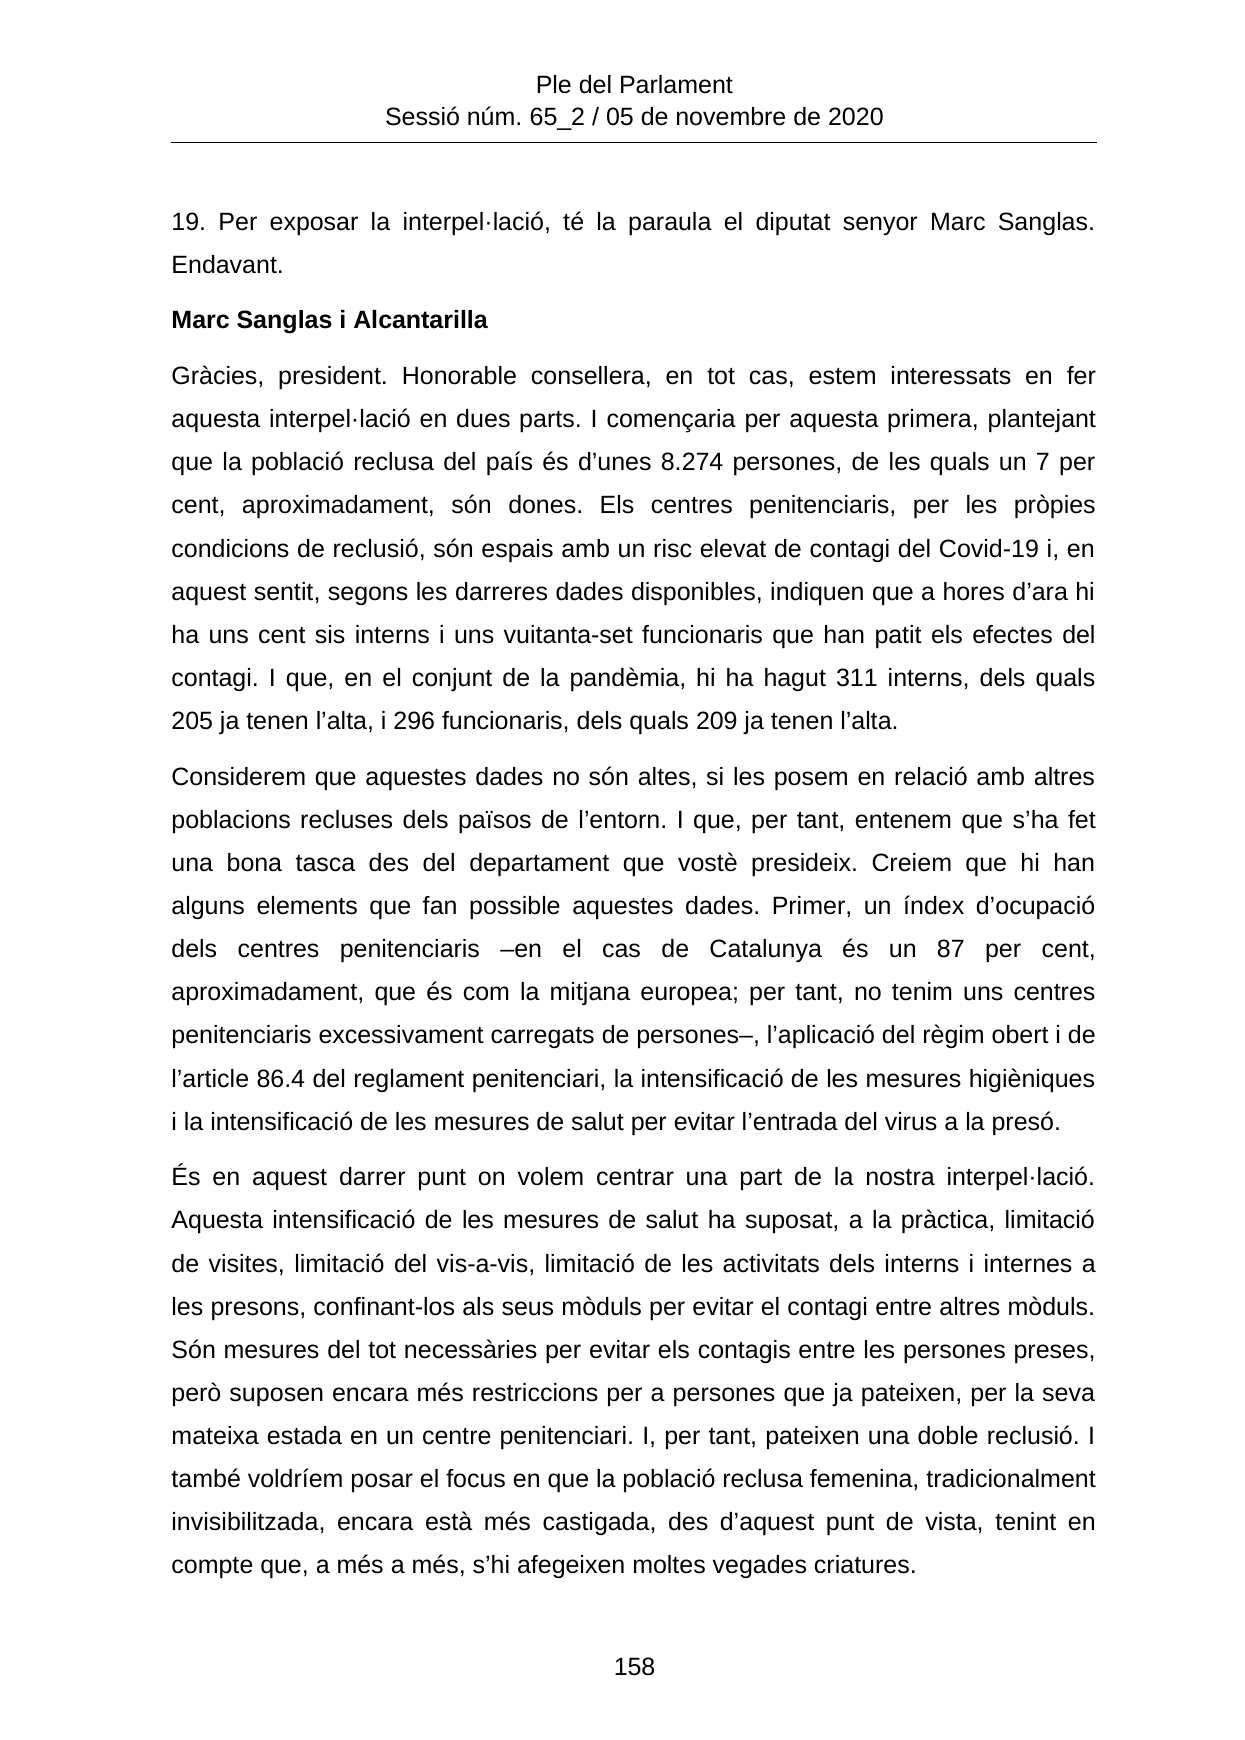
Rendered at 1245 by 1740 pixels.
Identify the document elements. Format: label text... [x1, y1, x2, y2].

text És en aquest darrer punt on volem centrar una part de la nostra interpel·lació. Aquesta intensificació de les mesures de salut ha suposat, a la pràctica, limitació de visites, limitació del vis-a-vis, limitació de les activitats dels interns i internes a les presons, confinant-los als seus mòduls per evitar el contagi entre altres mòduls. Són mesures del tot necessàries per evitar els contagis entre les persones preses, però suposen encara més restriccions per a persones que ja pateixen, per la seva mateixa estada en un centre penitenciari. I, per tant, pateixen una doble reclusió. I també voldríem posar el focus en que la població reclusa femenina, tradicionalment invisibilitzada, encara està més castigada, des d’aquest punt de vista, tenint en compte que, a més a més, s’hi afegeixen moltes vegades criatures. [171, 1162, 1097, 1579]
text Marc Sanglas i Alcantarilla [171, 306, 1097, 334]
text Considerem que aquestes dades no són altes, si les posem en relació amb altres poblacions recluses dels països de l’entorn. I que, per tant, entenem que s’ha fet una bona tasca des del departament que vostè presideix. Creiem que hi han alguns elements que fan possible aquestes dades. Primer, un índex d’ocupació dels centres penitenciaris –en el cas de Catalunya és un 87 per cent, aproximadament, que és com la mitjana europea; per tant, no tenim uns centres penitenciaris excessivament carregats de persones–, l’aplicació del règim obert i de l’article 86.4 del reglament penitenciari, la intensificació de les mesures higièniques i la intensificació de les mesures de salut per evitar l’entrada del virus a la presó. [171, 762, 1097, 1136]
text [171, 207, 1097, 279]
text Gràcies, president. Honorable consellera, en tot cas, estem interessats en fer aquesta interpel·lació en dues parts. I començaria per aquesta primera, plantejant que la població reclusa del país és d’unes 8.274 persones, de les quals un 7 per cent, aproximadament, són dones. Els centres penitenciaris, per les pròpies condicions de reclusió, són espais amb un risc elevat de contagi del Covid-19 i, en aquest sentit, segons les darreres dades disponibles, indiquen que a hores d’ara hi ha uns cent sis interns i uns vuitanta-set funcionaris que han patit els efectes del contagi. I que, en el conjunt de la pandèmia, hi ha hagut 311 interns, dels quals 205 ja tenen l’alta, i 296 funcionaris, dels quals 209 ja tenen l’alta. [171, 361, 1097, 735]
